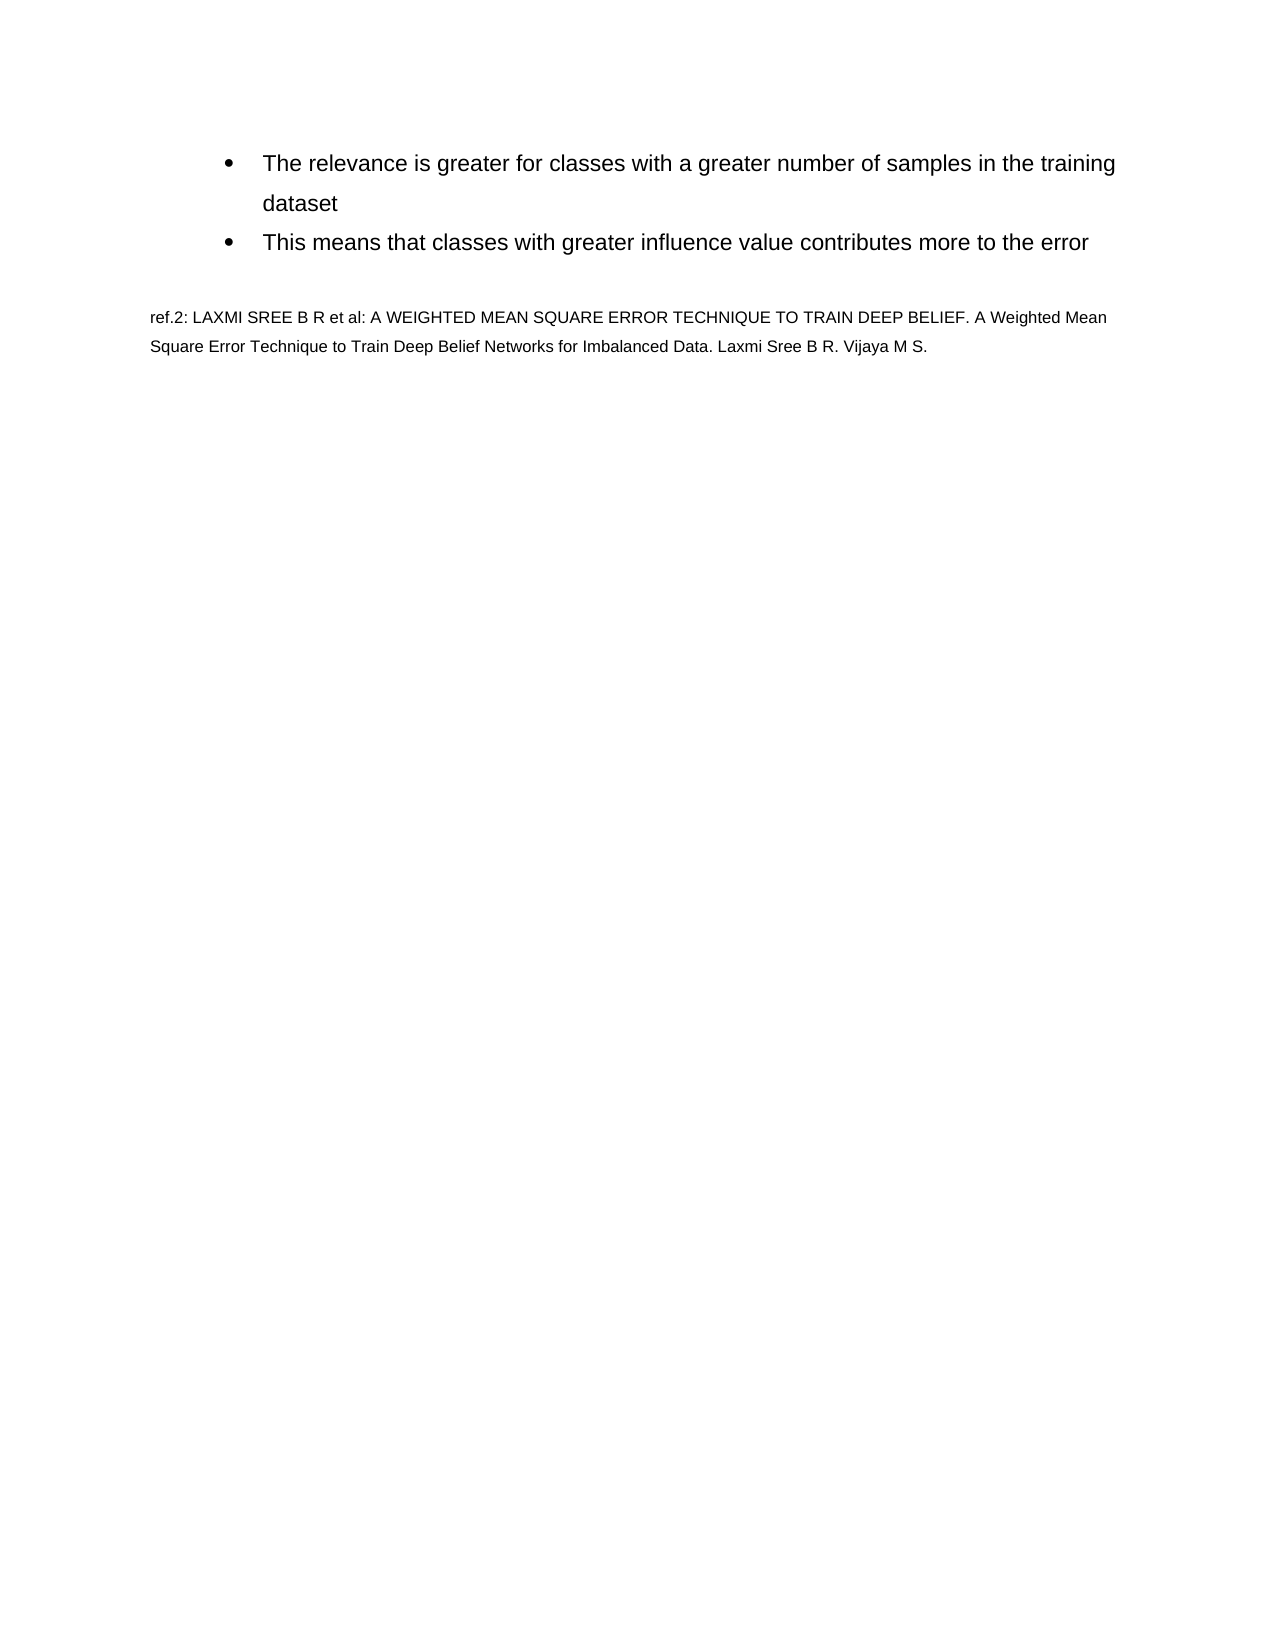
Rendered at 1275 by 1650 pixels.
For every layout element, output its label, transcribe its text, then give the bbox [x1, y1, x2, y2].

list This means that classes with greater influence value contributes more to the error [225, 229, 1125, 255]
list The relevance is greater for classes with a greater number of samples in the training dataset [225, 150, 1125, 216]
text ref.2: LAXMI SREE B R et al: A WEIGHTED MEAN SQUARE ERROR TECHNIQUE TO TRAIN DEEP BELIEF. A Weighted Mean Square Error Technique to Train Deep Belief Networks for Imbalanced Data. Laxmi Sree B R. Vijaya M S. [150, 308, 1125, 356]
